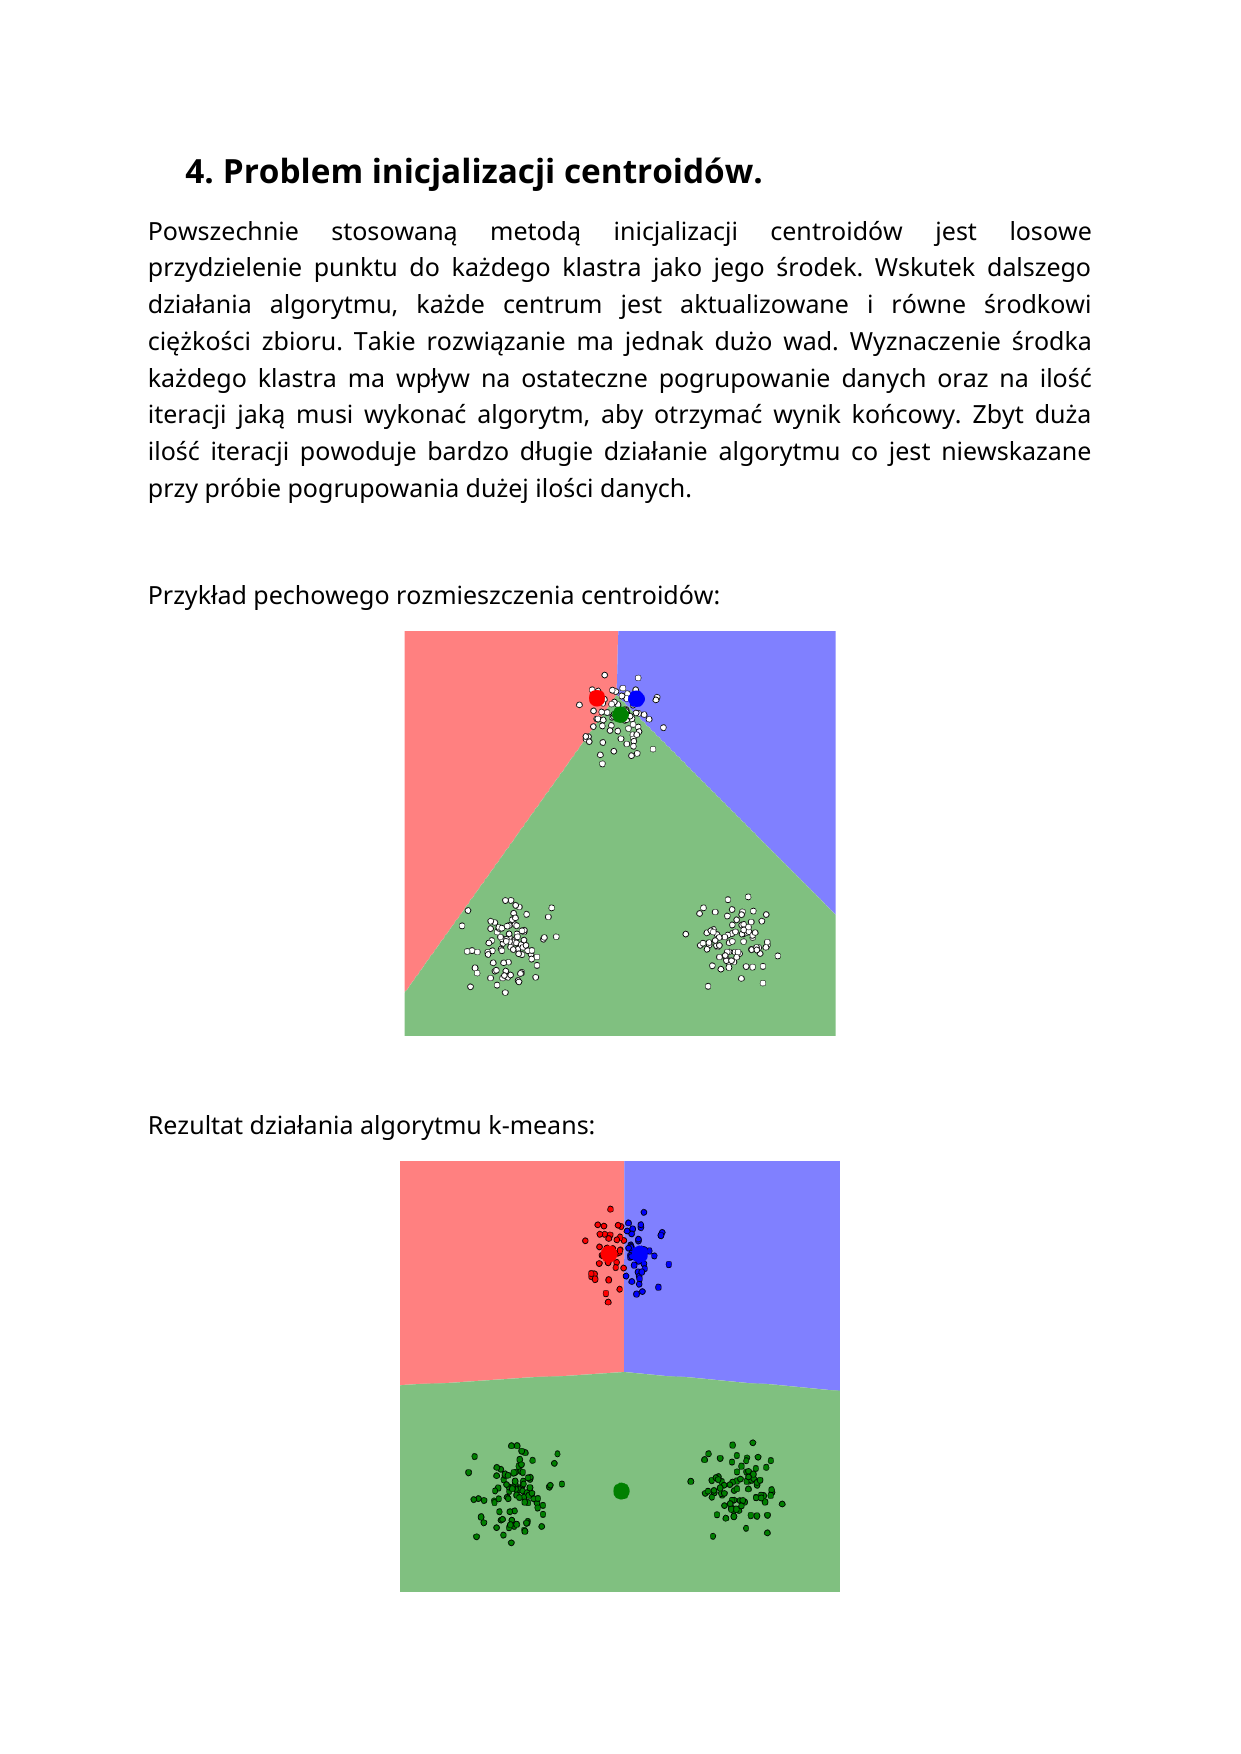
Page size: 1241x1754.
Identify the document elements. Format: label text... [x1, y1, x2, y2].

picture [400, 1161, 840, 1592]
text Powszechnie stosowaną metodą inicjalizacji centroidów jest losowe przydzielenie punktu do każdego klastra jako jego środek. Wskutek dalszego działania algorytmu, każde centrum jest aktualizowane i równe środkowi ciężkości zbioru. Takie rozwiązanie ma jednak dużo wad. Wyznaczenie środka każdego klastra ma wpływ na ostateczne pogrupowanie danych oraz na ilość iteracji jaką musi wykonać algorytm, aby otrzymać wynik końcowy. Zbyt duża ilość iteracji powoduje bardzo długie działanie algorytmu co jest niewskazane przy próbie pogrupowania dużej ilości danych. [148, 213, 1093, 505]
text Rezultat działania algorytmu k-means: [148, 1108, 1093, 1142]
picture [404, 631, 836, 1036]
text Przykład pechowego rozmieszczenia centroidów: [148, 577, 1093, 612]
list Problem inicjalizacji centroidów. [185, 148, 1093, 193]
